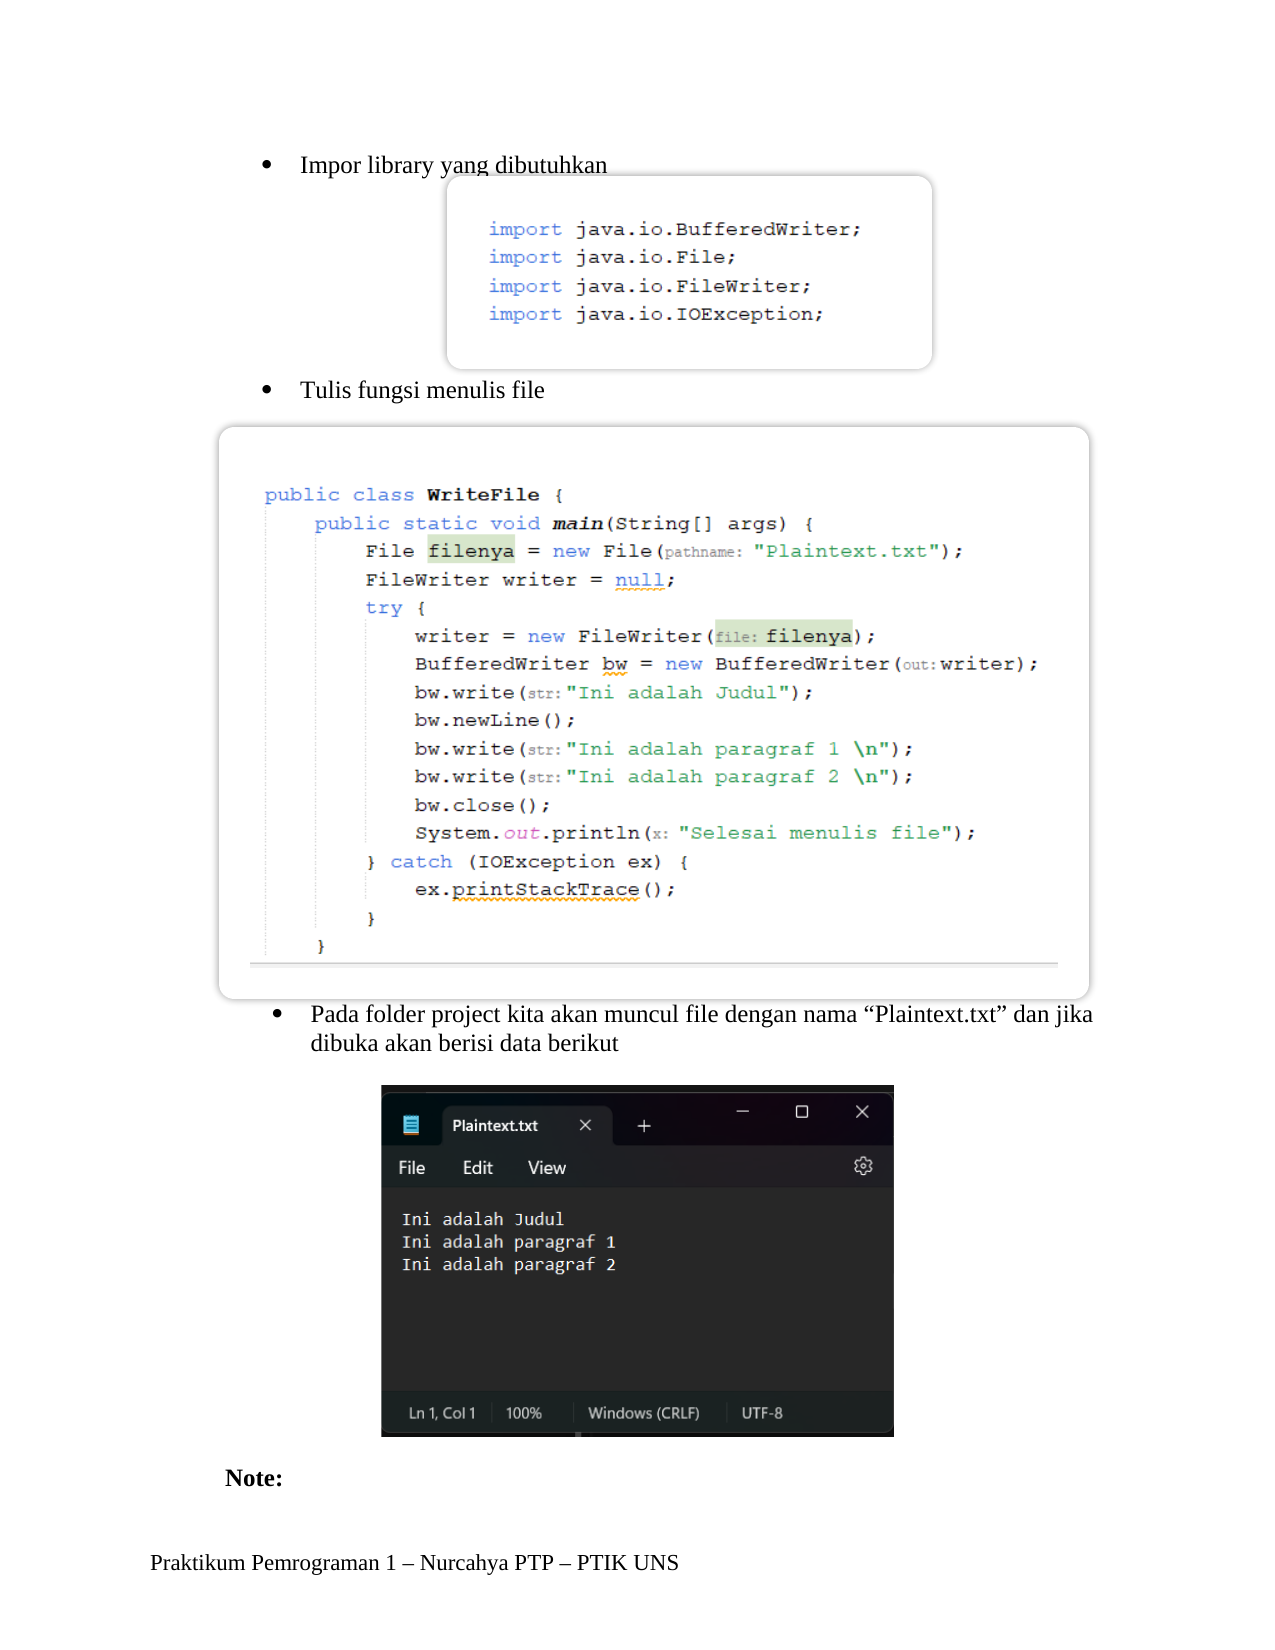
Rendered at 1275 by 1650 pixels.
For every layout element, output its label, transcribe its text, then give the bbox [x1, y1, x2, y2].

picture [381, 1085, 894, 1437]
text Note: [150, 1463, 1125, 1492]
list Pada folder project kita akan muncul file dengan nama “Plaintext.txt” dan jika dibuka akan berisi data berikut [273, 999, 1125, 1056]
picture [478, 207, 901, 338]
list Tulis fungsi menulis file [262, 375, 1125, 404]
picture [250, 458, 1058, 968]
